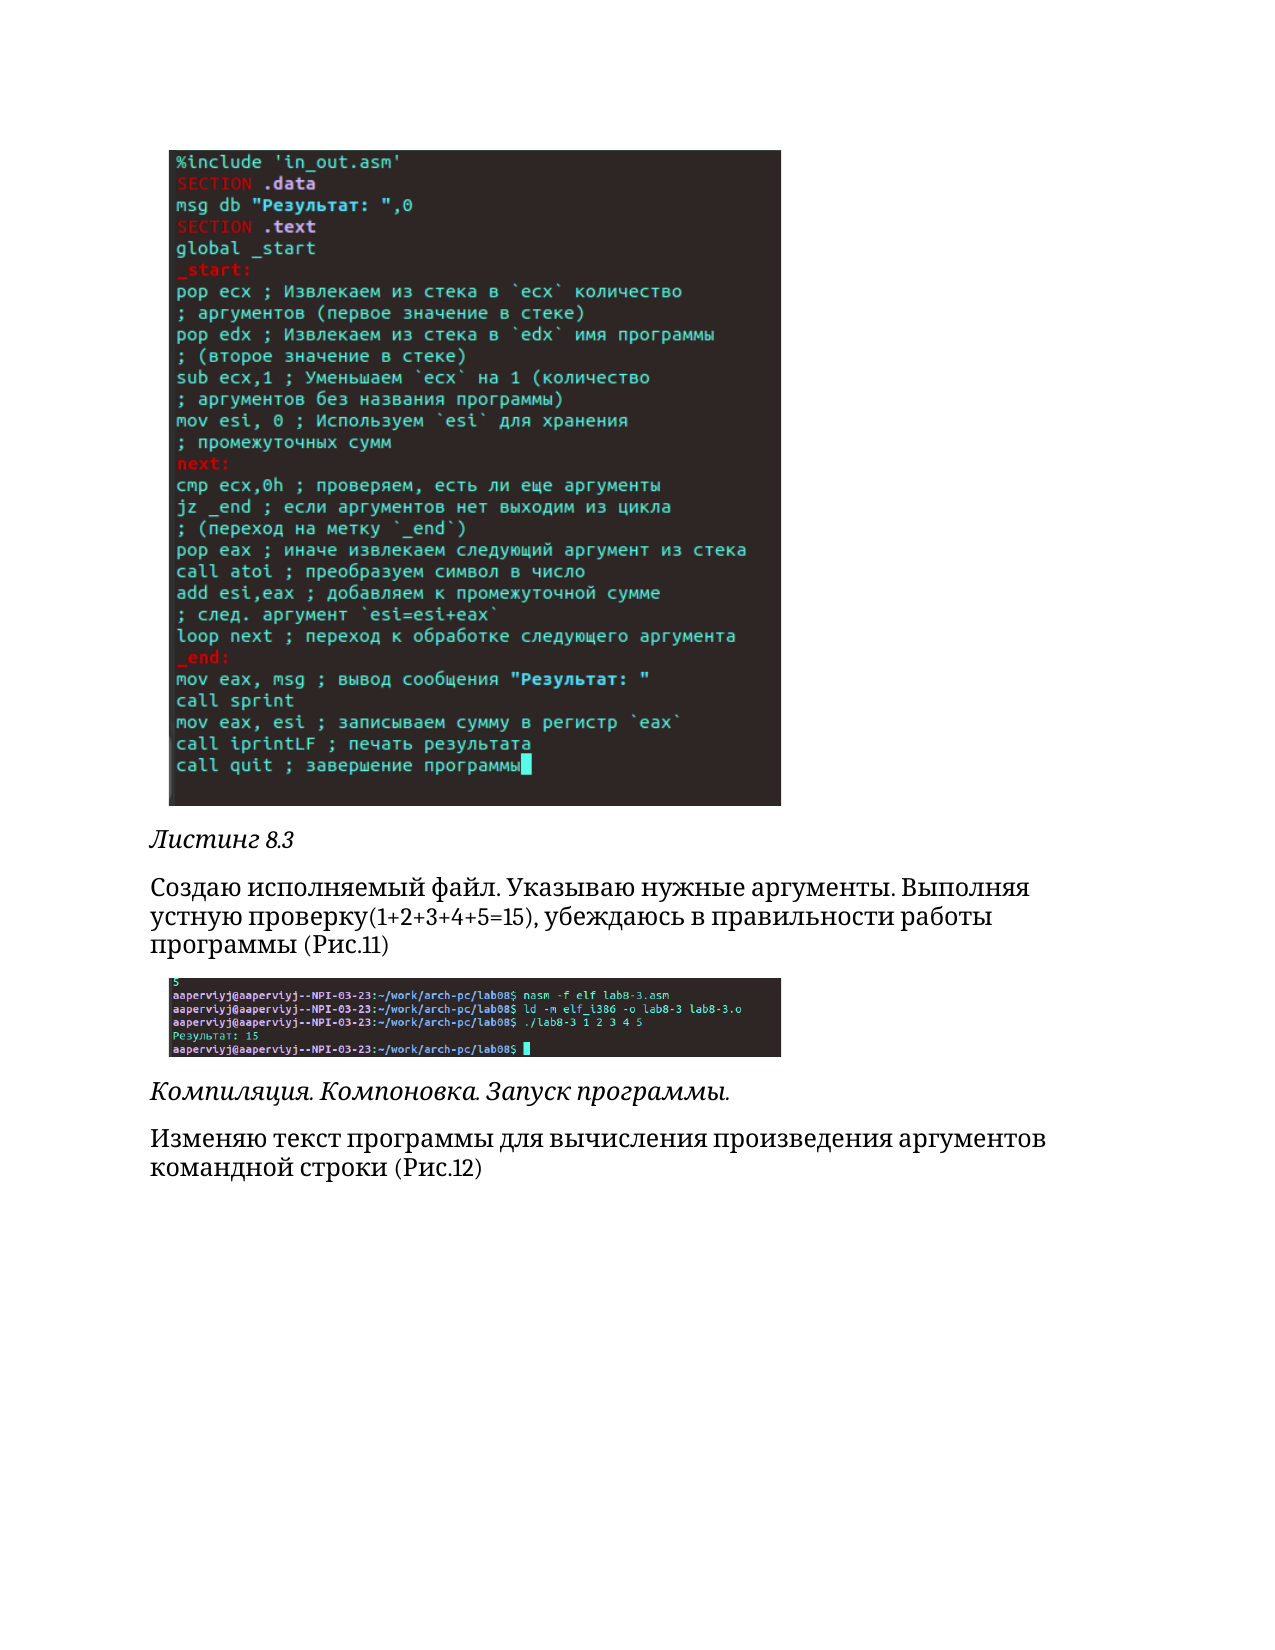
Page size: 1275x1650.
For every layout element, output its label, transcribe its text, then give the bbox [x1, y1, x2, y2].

picture [168, 150, 782, 806]
text Изменяю текст программы для вычисления произведения аргументов командной строки (Рис.12) [150, 1125, 1125, 1182]
text Компиляция. Компоновка. Запуск программы. [150, 1077, 1125, 1106]
text Создаю исполняемый файл. Указываю нужные аргументы. Выполняя устную проверку(1+2+3+4+5=15), убеждаюсь в правильности работы программы (Рис.11) [150, 874, 1125, 960]
picture [168, 978, 782, 1057]
text Листинг 8.3 [150, 826, 1125, 855]
